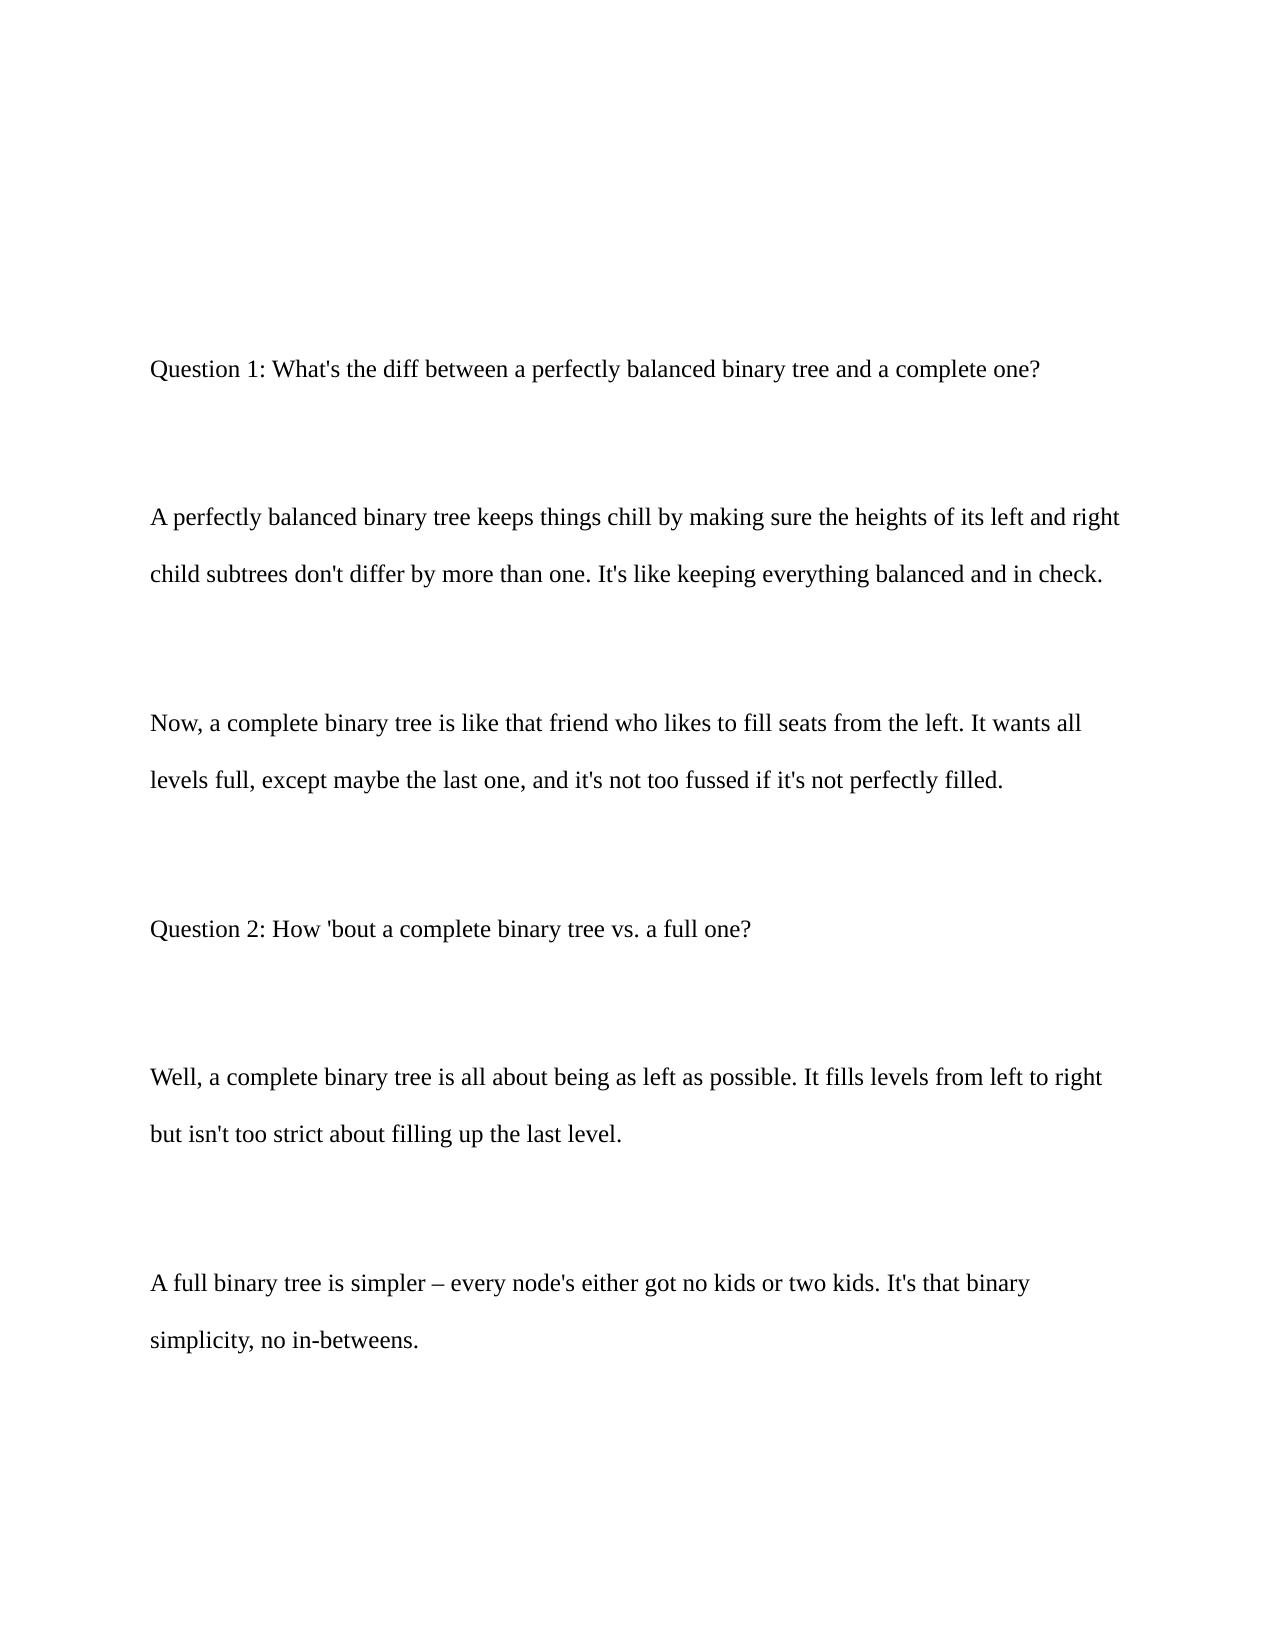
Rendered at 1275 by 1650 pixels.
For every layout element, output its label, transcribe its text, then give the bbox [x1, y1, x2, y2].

text Well, a complete binary tree is all about being as left as possible. It fills levels from left to right but isn't too strict about filling up the last level. [150, 1062, 1125, 1148]
text Now, a complete binary tree is like that friend who likes to fill seats from the left. It wants all levels full, except maybe the last one, and it's not too fussed if it's not perfectly filled. [150, 708, 1125, 794]
text Question 1: What's the diff between a perfectly balanced binary tree and a complete one? [150, 354, 1125, 382]
text Question 2: How 'bout a complete binary tree vs. a full one? [150, 914, 1125, 942]
text A full binary tree is simpler – every node's either got no kids or two kids. It's that binary simplicity, no in-betweens. [150, 1268, 1125, 1354]
text A perfectly balanced binary tree keeps things chill by making sure the heights of its left and right child subtrees don't differ by more than one. It's like keeping everything balanced and in check. [150, 502, 1125, 588]
